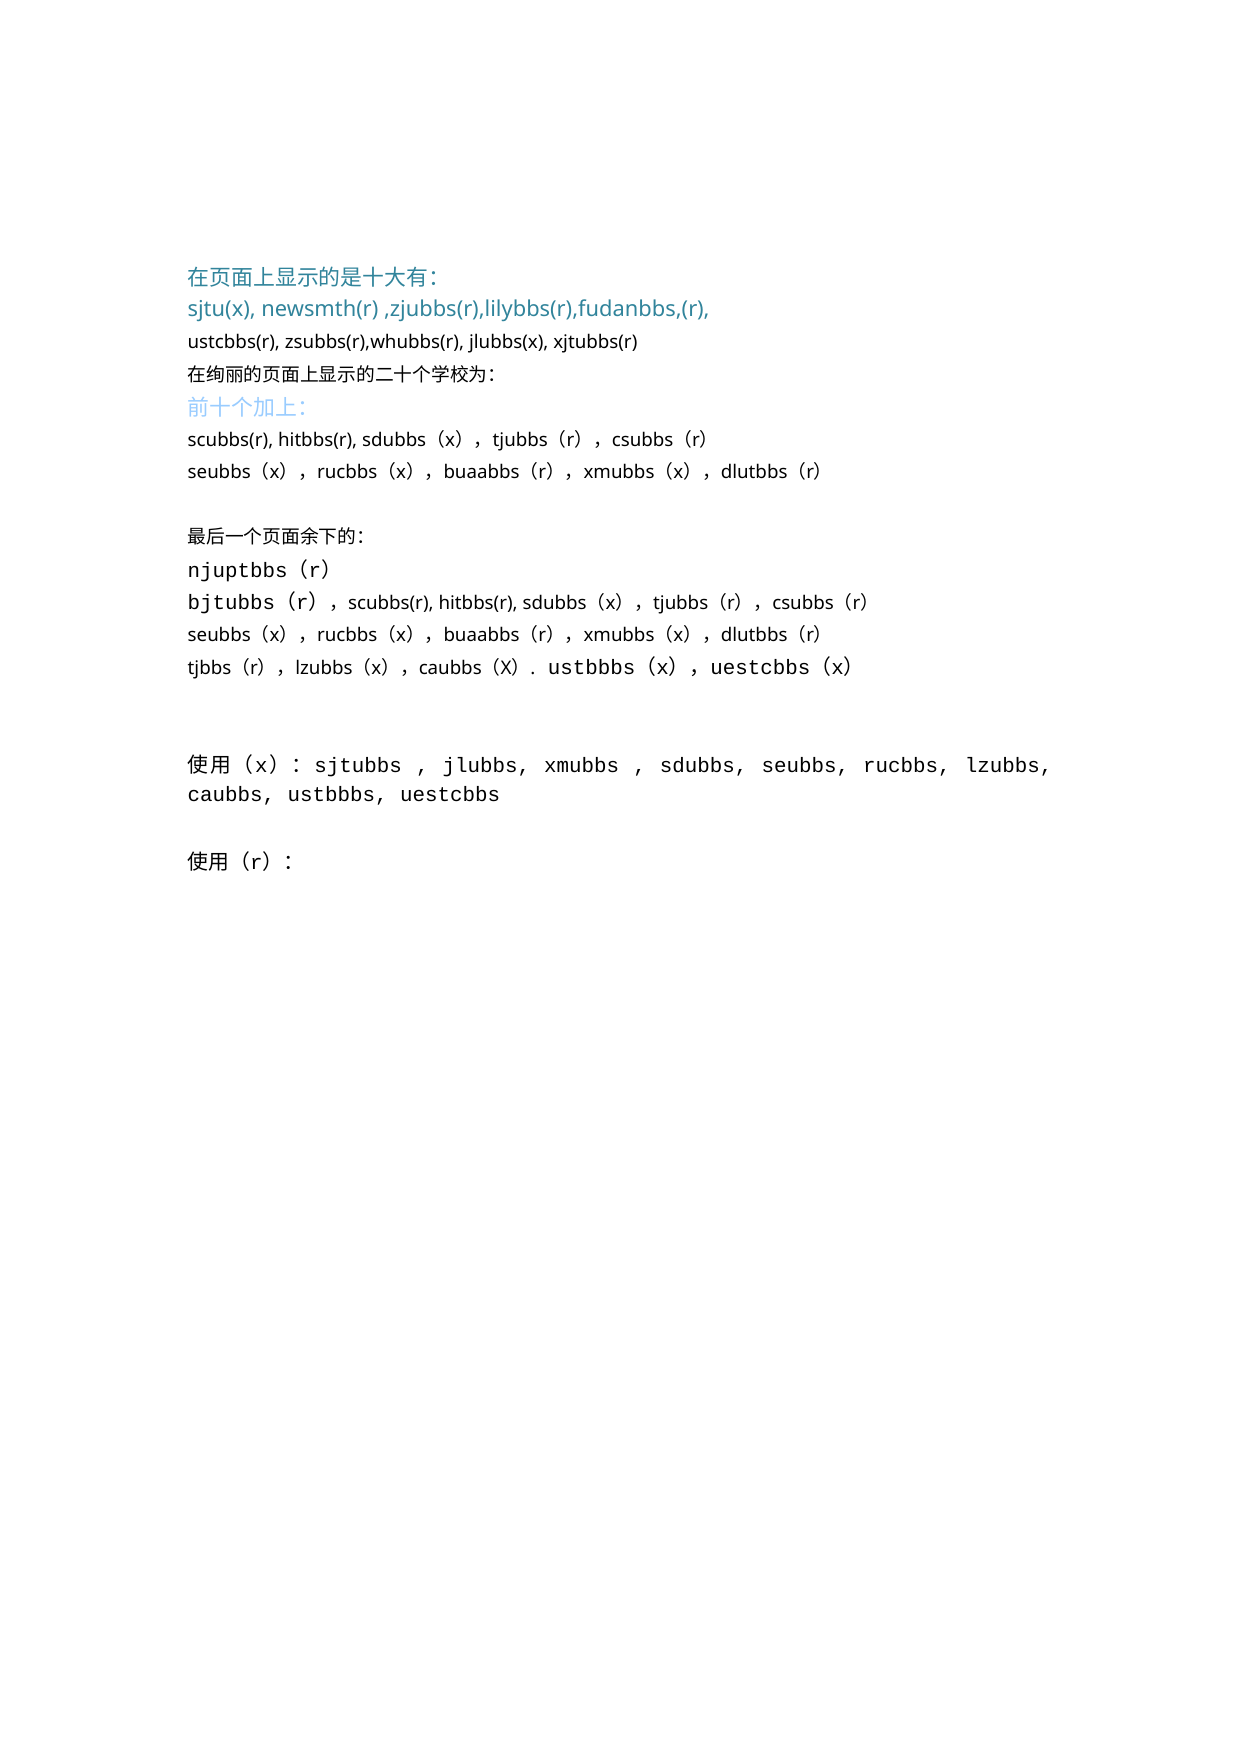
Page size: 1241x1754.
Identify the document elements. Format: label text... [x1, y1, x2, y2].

text bjtubbs（r），scubbs(r), hitbbs(r), sdubbs（x），tjubbs（r），csubbs（r） [187, 584, 1053, 617]
text 前十个加上： [187, 389, 1053, 422]
text seubbs（x），rucbbs（x），buaabbs（r），xmubbs（x），dlutbbs（r） [187, 454, 1053, 487]
text tjbbs（r），lzubbs（x），caubbs（X）. ustbbbs（x），uestcbbs（x） [187, 649, 1053, 682]
text sjtu(x), newsmth(r) ,zjubbs(r),lilybbs(r),fudanbbs,(r), [187, 292, 1053, 324]
text scubbs(r), hitbbs(r), sdubbs（x），tjubbs（r），csubbs（r） [187, 422, 1053, 454]
text seubbs（x），rucbbs（x），buaabbs（r），xmubbs（x），dlutbbs（r） [187, 617, 1053, 649]
text ustcbbs(r), zsubbs(r),whubbs(r), jlubbs(x), xjtubbs(r) [187, 324, 1053, 357]
text 最后一个页面余下的： [187, 519, 1053, 552]
text 使用（r）： [187, 844, 1053, 877]
text 使用（x）：sjtubbs , jlubbs, xmubbs , sdubbs, seubbs, rucbbs, lzubbs, caubbs, ustbbbs, uestcbbs [187, 747, 1053, 812]
text njuptbbs（r） [187, 552, 1053, 584]
text 在绚丽的页面上显示的二十个学校为： [187, 357, 1053, 389]
text 在页面上显示的是十大有： [187, 259, 1053, 292]
